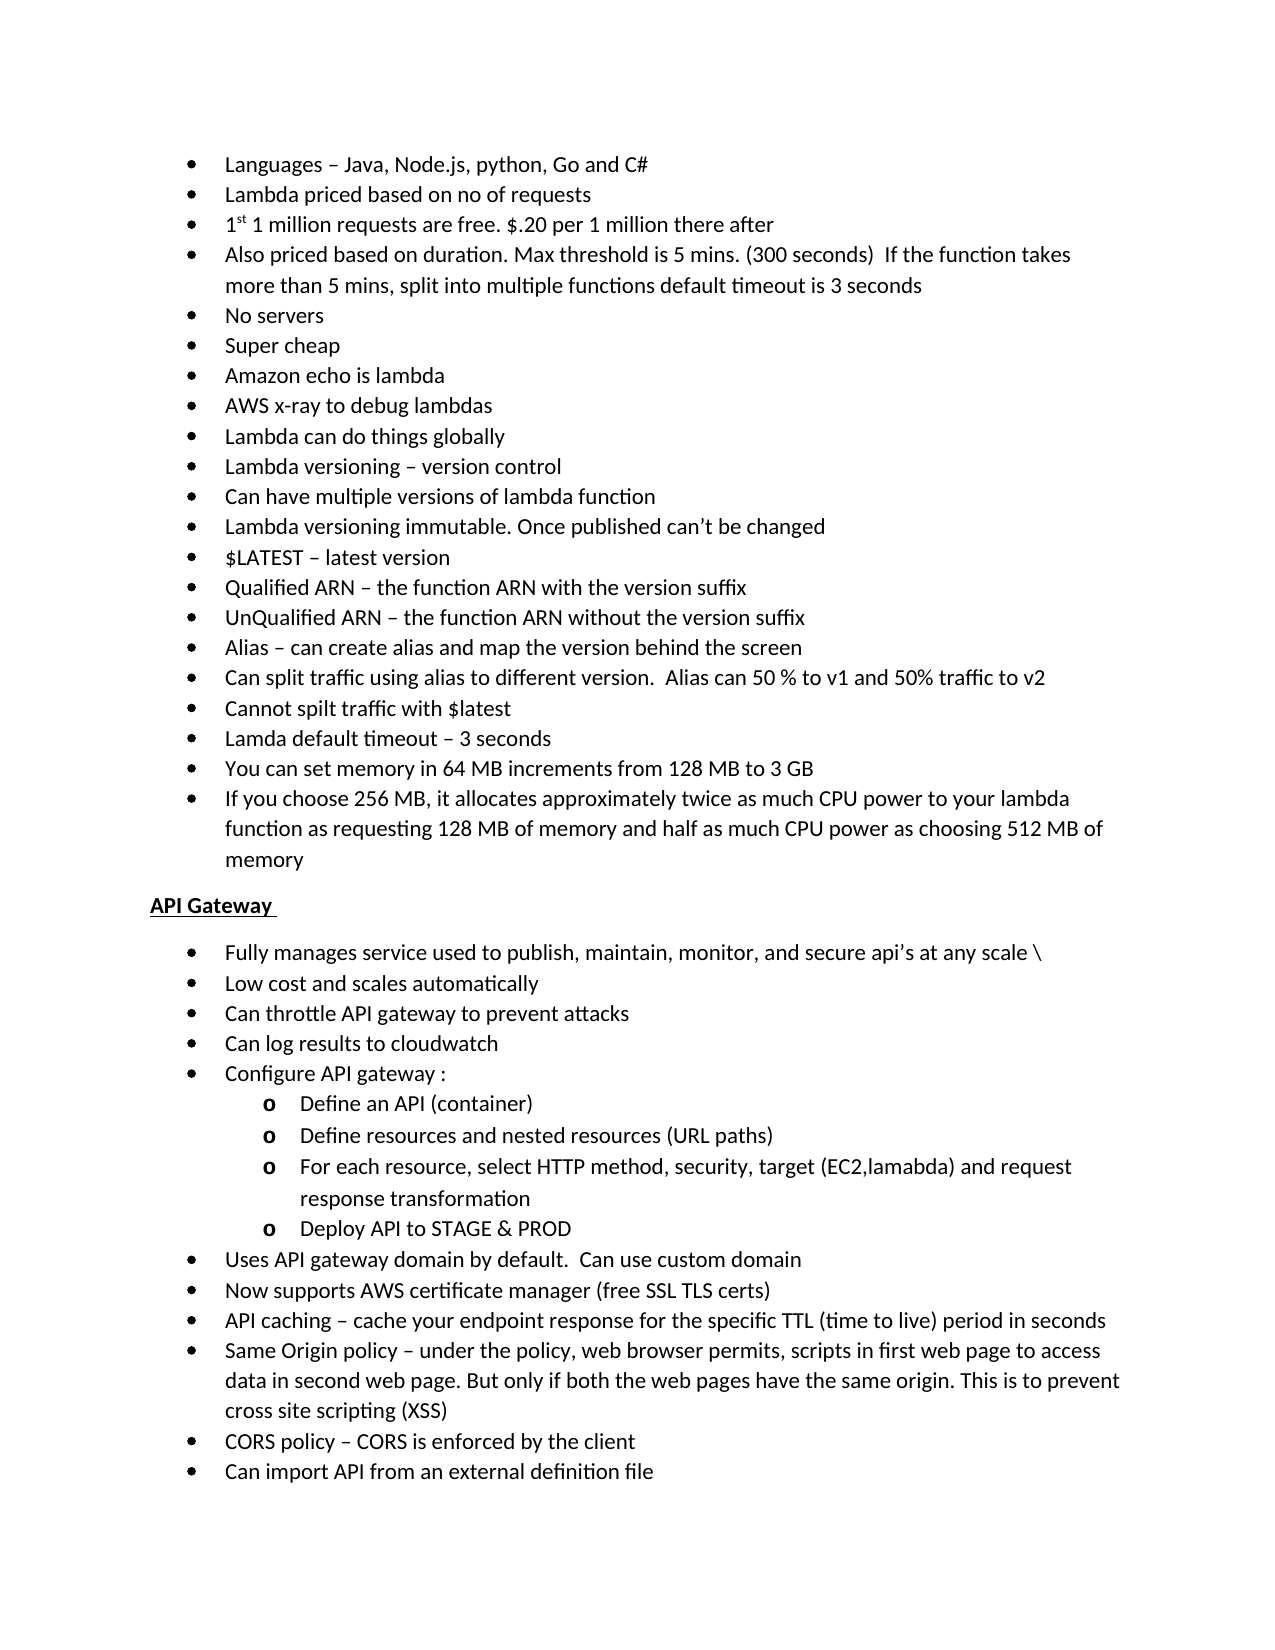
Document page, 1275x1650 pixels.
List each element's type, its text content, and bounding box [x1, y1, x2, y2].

list Lambda can do things globally [187, 422, 1125, 450]
list Lambda versioning – version control [187, 452, 1125, 480]
list Define an API (container) [262, 1089, 1125, 1119]
list Define resources and nested resources (URL paths) [262, 1121, 1125, 1150]
list CORS policy – CORS is enforced by the client [187, 1427, 1125, 1455]
list UnQualified ARN – the function ARN without the version suffix [187, 603, 1125, 631]
list API caching – cache your endpoint response for the specific TTL (time to live) period in seconds [187, 1306, 1125, 1334]
list Lambda versioning immutable. Once published can’t be changed [187, 512, 1125, 541]
list No servers [187, 301, 1125, 329]
list Cannot spilt traffic with $latest [187, 694, 1125, 722]
list Amazon echo is lambda [187, 361, 1125, 389]
list Also priced based on duration. Max threshold is 5 mins. (300 seconds) If the function takes more than 5 mins, split into multiple functions default timeout is 3 seconds [187, 241, 1125, 299]
list Alias – can create alias and map the version behind the screen [187, 633, 1125, 661]
list AWS x-ray to debug lambdas [187, 392, 1125, 420]
list Uses API gateway domain by default. Can use custom domain [187, 1246, 1125, 1273]
list Can log results to cloudwatch [187, 1029, 1125, 1057]
list Now supports AWS certificate manager (free SSL TLS certs) [187, 1276, 1125, 1304]
list Lambda priced based on no of requests [187, 180, 1125, 208]
list Low cost and scales automatically [187, 969, 1125, 997]
list Same Origin policy – under the policy, web browser permits, scripts in first web page to access data in second web page. But only if both the web pages have the same origin. This is to prevent cross site scripting (XSS) [187, 1336, 1125, 1424]
list Lamda default timeout – 3 seconds [187, 724, 1125, 752]
list Can throttle API gateway to prevent attacks [187, 999, 1125, 1027]
list Can import API from an external definition file [187, 1457, 1125, 1485]
list Deploy API to STAGE & PROD [262, 1214, 1125, 1243]
list Qualified ARN – the function ARN with the version suffix [187, 573, 1125, 601]
list You can set memory in 64 MB increments from 128 MB to 3 GB [187, 754, 1125, 782]
list Can split traffic using alias to different version. Alias can 50 % to v1 and 50% traffic to v2 [187, 663, 1125, 692]
list Fully manages service used to publish, maintain, monitor, and secure api’s at any scale \ [187, 938, 1125, 967]
list $LATEST – latest version [187, 543, 1125, 571]
list Can have multiple versions of lambda function [187, 482, 1125, 510]
list Super cheap [187, 331, 1125, 359]
list For each resource, select HTTP method, security, target (EC2,lamabda) and request response transformation [262, 1152, 1125, 1212]
list Configure API gateway : [187, 1059, 1125, 1087]
list Languages – Java, Node.js, python, Go and C# [187, 150, 1125, 178]
list If you choose 256 MB, it allocates approximately twice as much CPU power to your lambda function as requesting 128 MB of memory and half as much CPU power as choosing 512 MB of memory [187, 784, 1125, 873]
text API Gateway [150, 892, 1125, 920]
list 1st 1 million requests are free. $.20 per 1 million there after [187, 210, 1125, 238]
